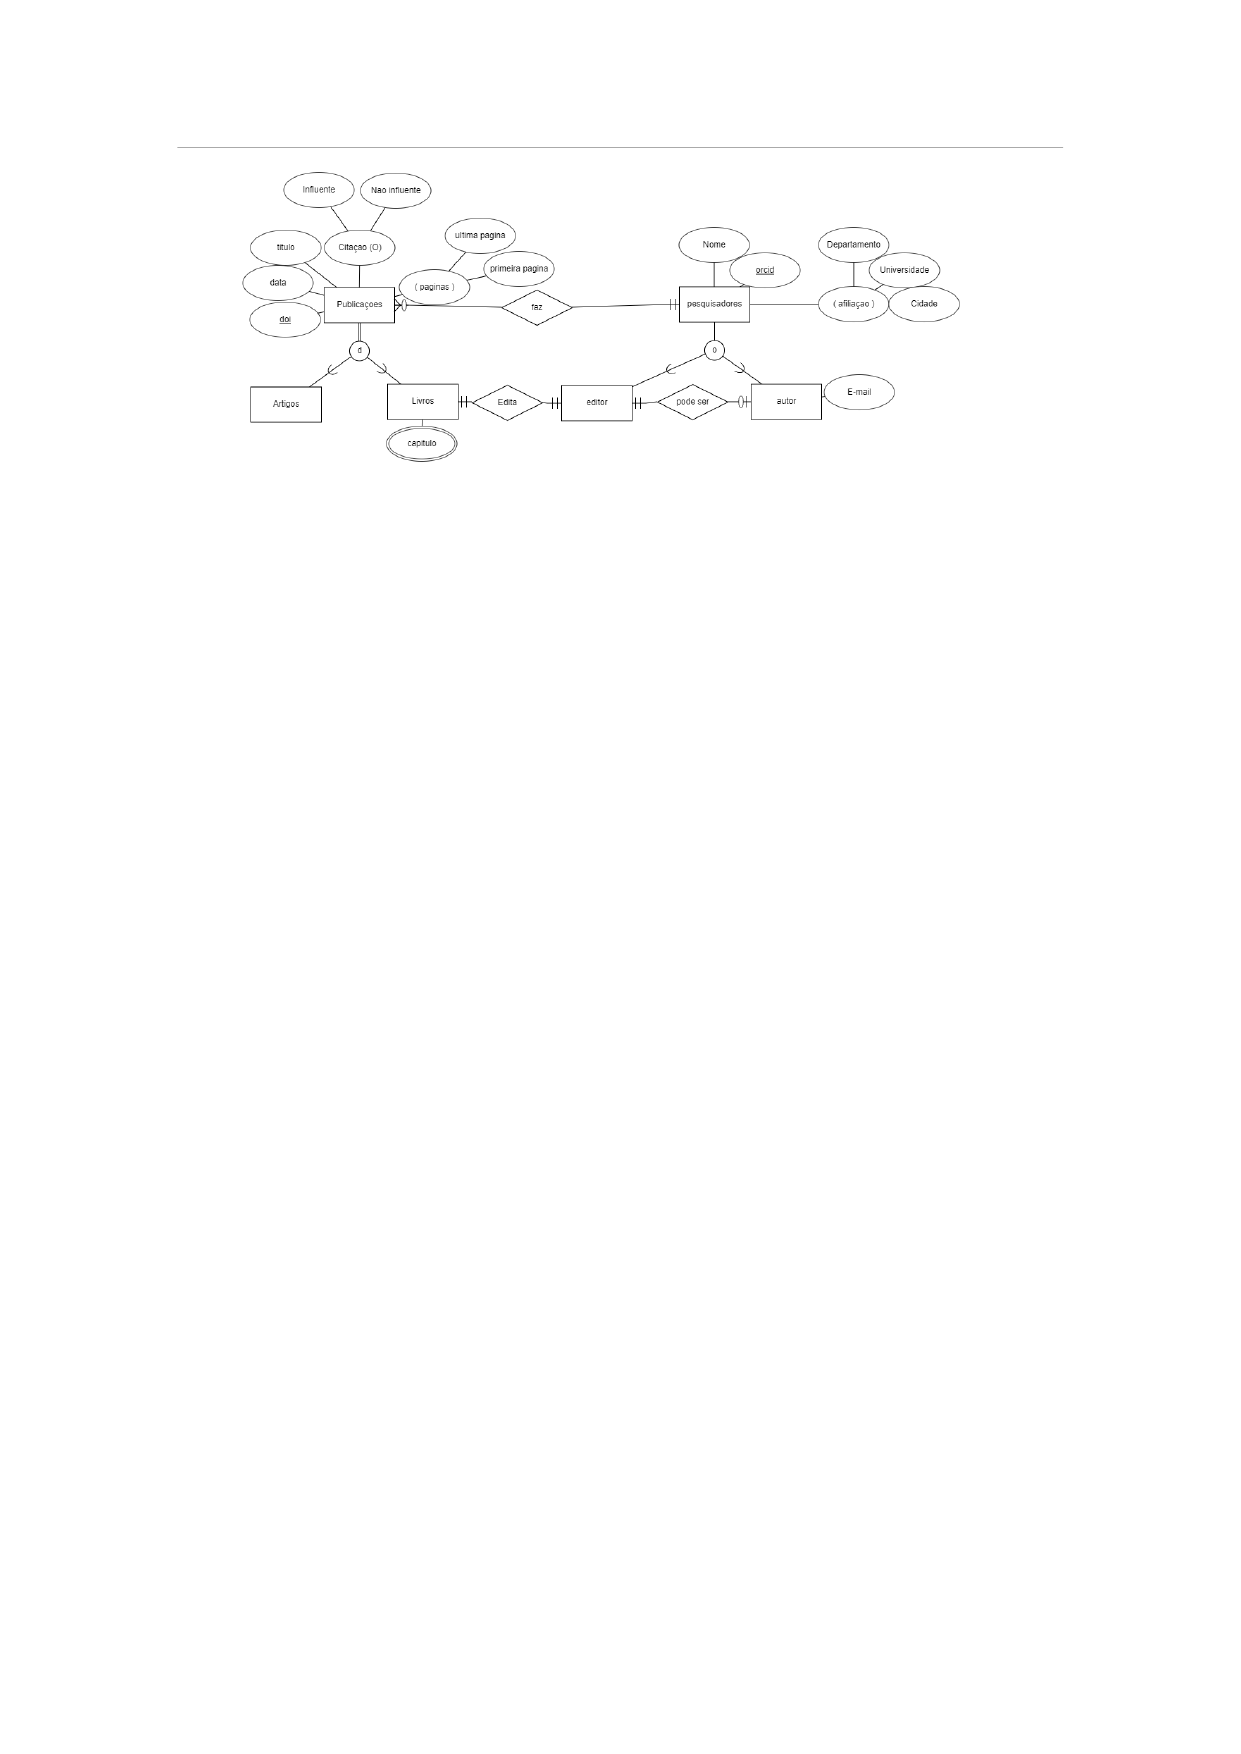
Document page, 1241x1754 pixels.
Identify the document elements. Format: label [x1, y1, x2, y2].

picture [177, 147, 1064, 579]
